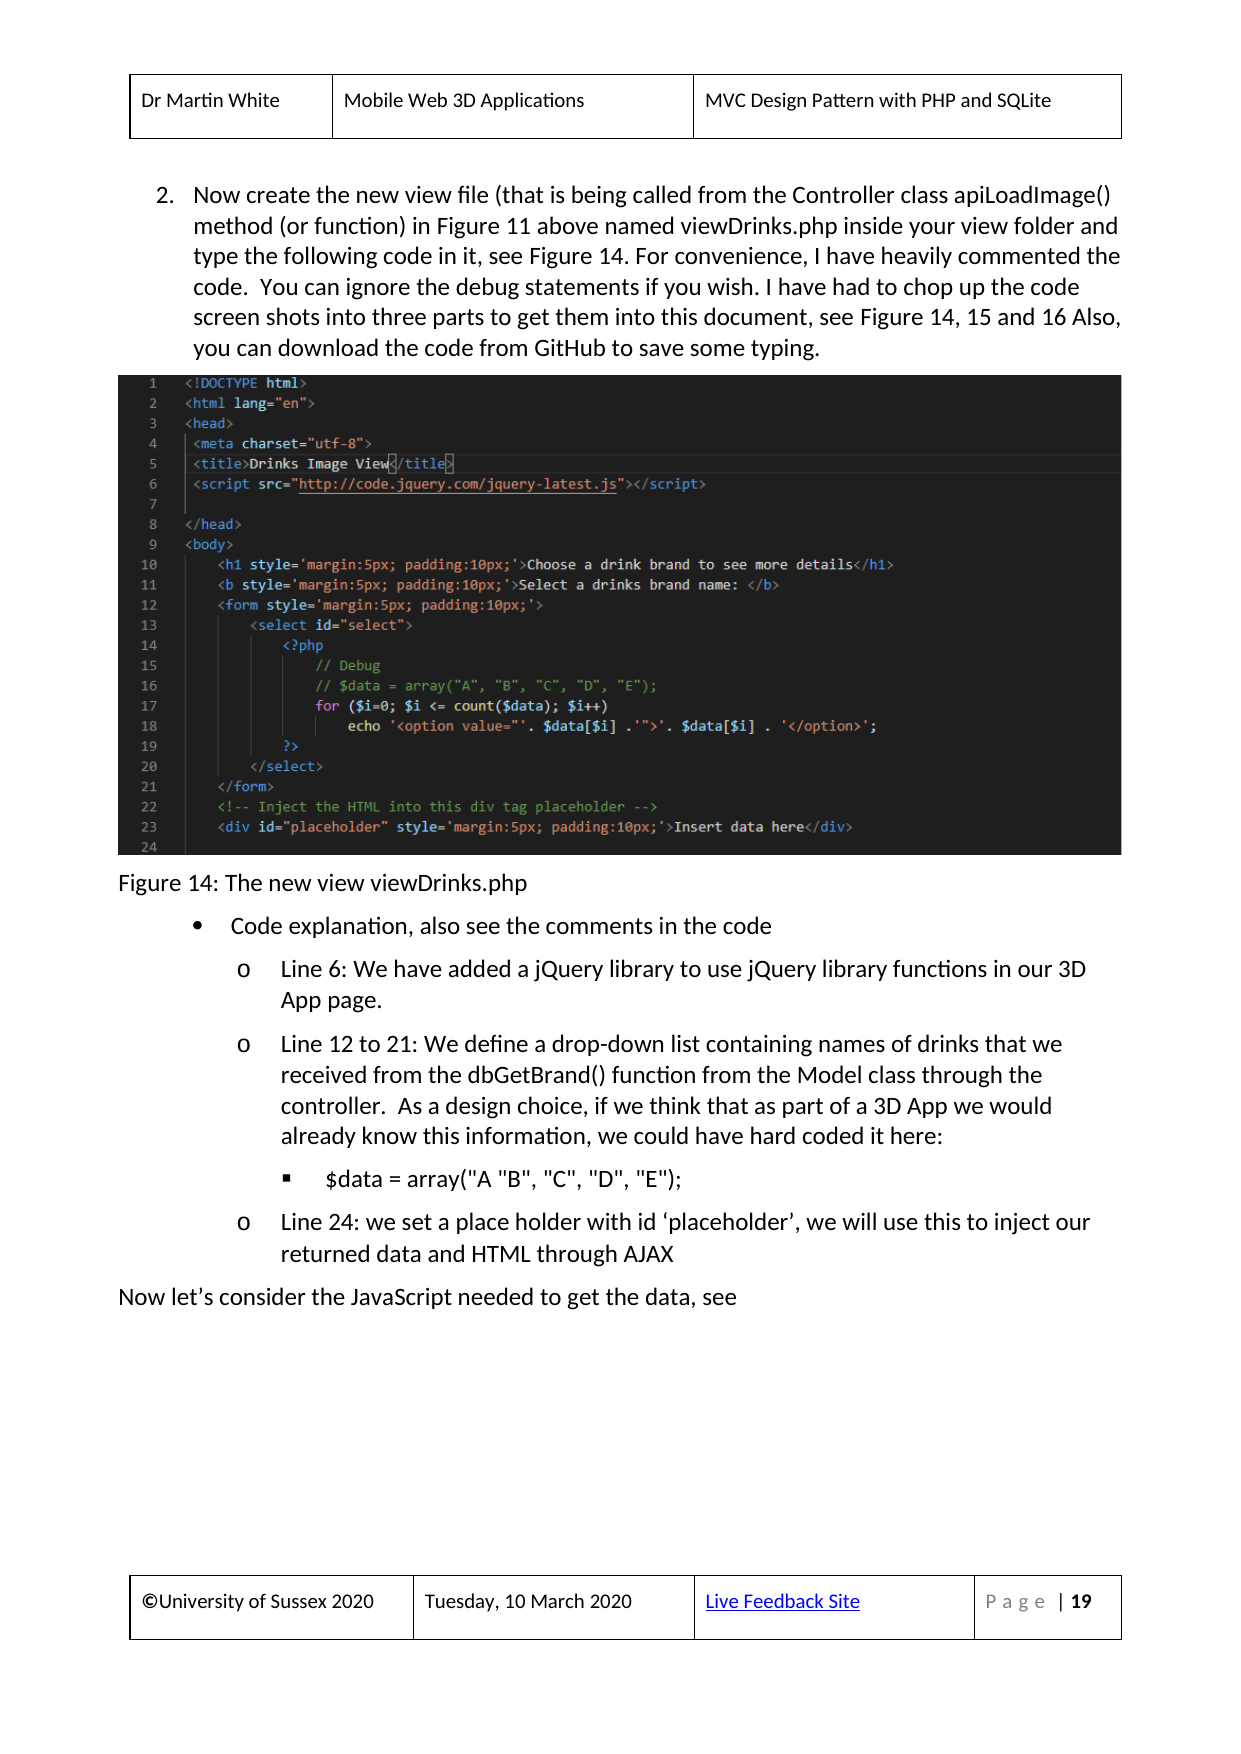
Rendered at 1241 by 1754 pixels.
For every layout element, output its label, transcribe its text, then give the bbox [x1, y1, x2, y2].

picture [118, 375, 1122, 855]
text Figure 14: The new view viewDrinks.php [118, 867, 1122, 897]
list Line 12 to 21: We define a drop-down list containing names of drinks that we received from the dbGetBrand() function from the Model class through the controller. As a design choice, if we think that as part of a 3D App we would already know this information, we could have hard coded it here: [236, 1028, 1122, 1151]
list Now create the new view file (that is being called from the Controller class apiLoadImage() method (or function) in Figure 11 above named viewDrinks.php inside your view folder and type the following code in it, see Figure 14. For convenience, I have heavily commented the code. You can ignore the debug statements if you wish. I have had to chop up the code screen shots into three parts to get them into this document, see Figure 14, 15 and 16 Also, you can download the code from GitHub to save some typing. [156, 179, 1122, 362]
text Now let’s consider the JavaScript needed to get the data, see [118, 1281, 1122, 1312]
list $data = array("A "B", "C", "D", "E"); [281, 1163, 1122, 1194]
list Code explanation, also see the comments in the code [193, 910, 1122, 940]
list Line 24: we set a place holder with id ‘placeholder’, we will use this to inject our returned data and HTML through AJAX [236, 1207, 1122, 1269]
list Line 6: We have added a jQuery library to use jQuery library functions in our 3D App page. [236, 953, 1122, 1015]
